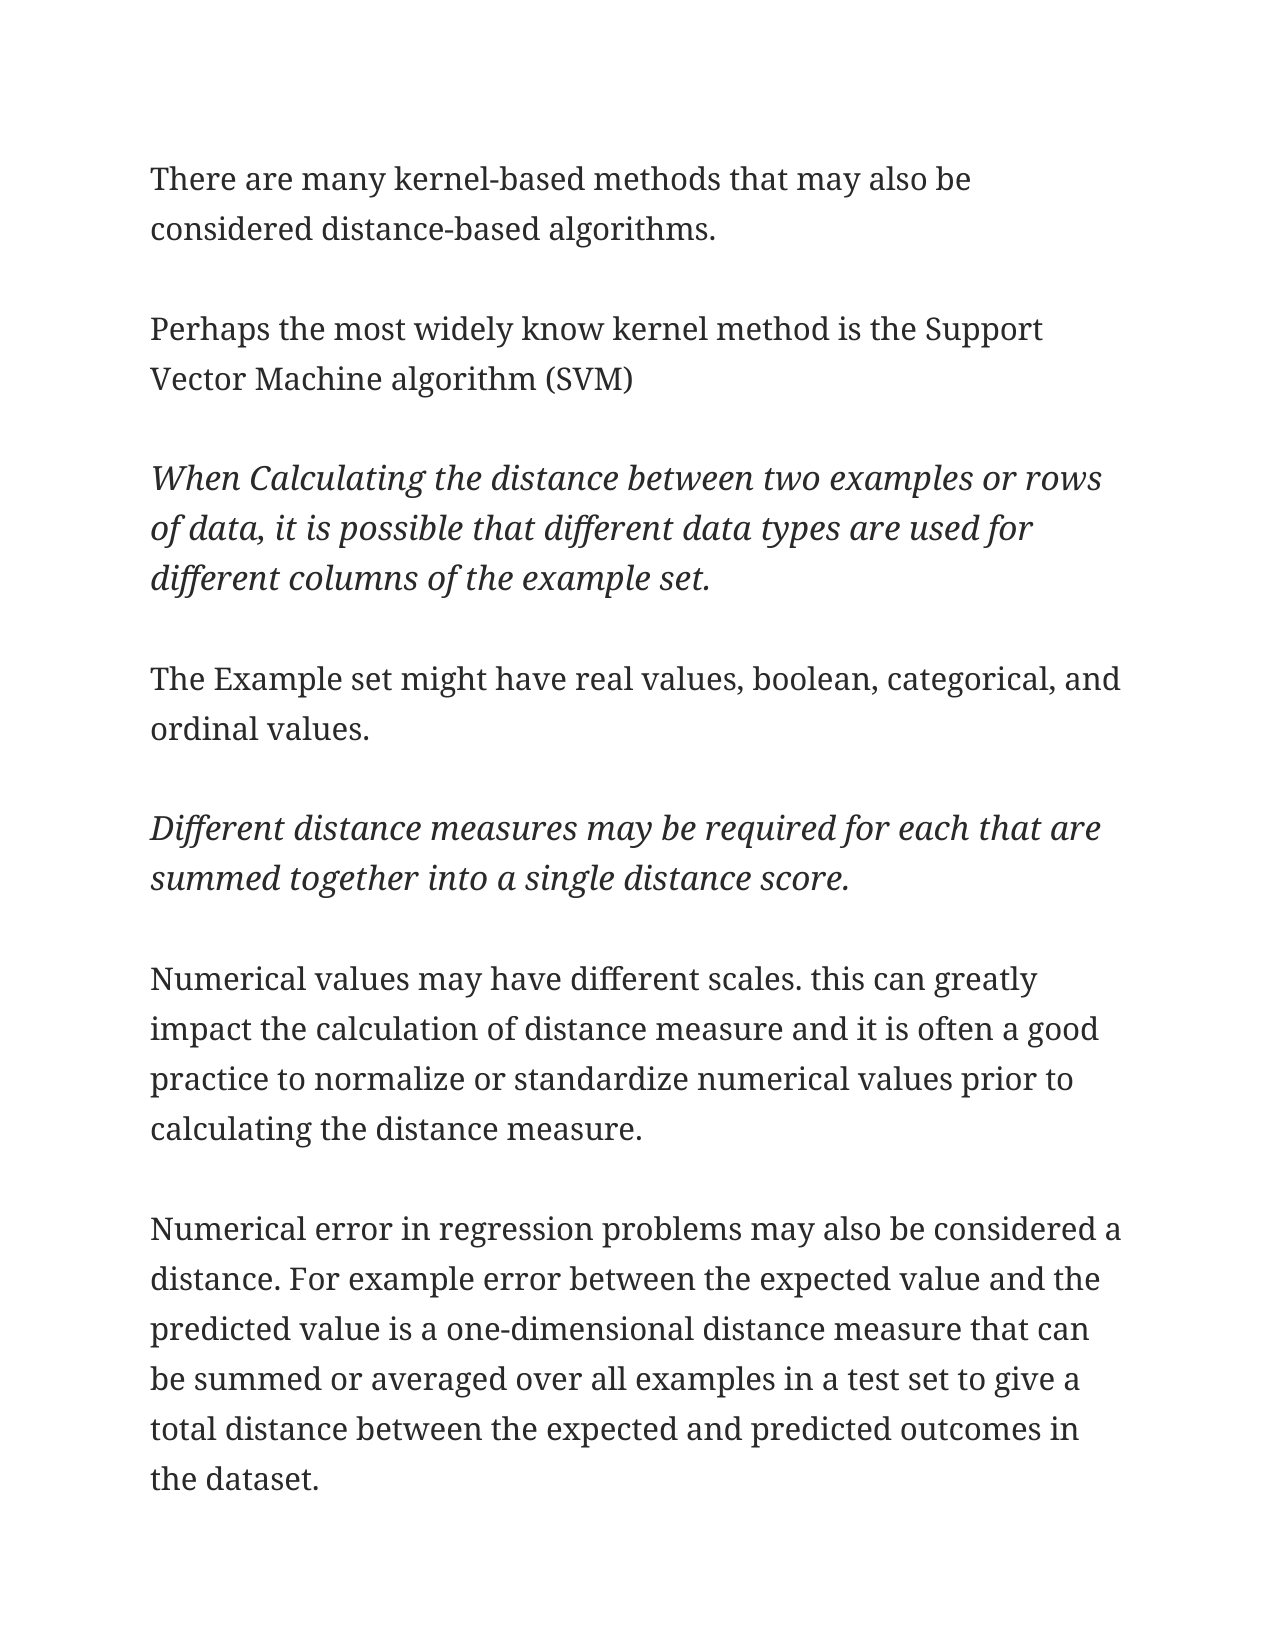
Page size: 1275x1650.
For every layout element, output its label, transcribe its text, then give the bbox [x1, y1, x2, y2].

text The Example set might have real values, boolean, categorical, and ordinal values. [150, 650, 1125, 750]
text Perhaps the most widely know kernel method is the Support Vector Machine algorithm (SVM) [150, 300, 1125, 400]
text There are many kernel-based methods that may also be considered distance-based algorithms. [150, 150, 1125, 250]
text When Calculating the distance between two examples or rows of data, it is possible that different data types are used for different columns of the example set. [150, 450, 1125, 600]
text Numerical error in regression problems may also be considered a distance. For example error between the expected value and the predicted value is a one-dimensional distance measure that can be summed or averaged over all examples in a test set to give a total distance between the expected and predicted outcomes in the dataset. [150, 1200, 1125, 1500]
text Different distance measures may be required for each that are summed together into a single distance score. [150, 800, 1125, 900]
text Numerical values may have different scales. this can greatly impact the calculation of distance measure and it is often a good practice to normalize or standardize numerical values prior to calculating the distance measure. [150, 950, 1125, 1150]
